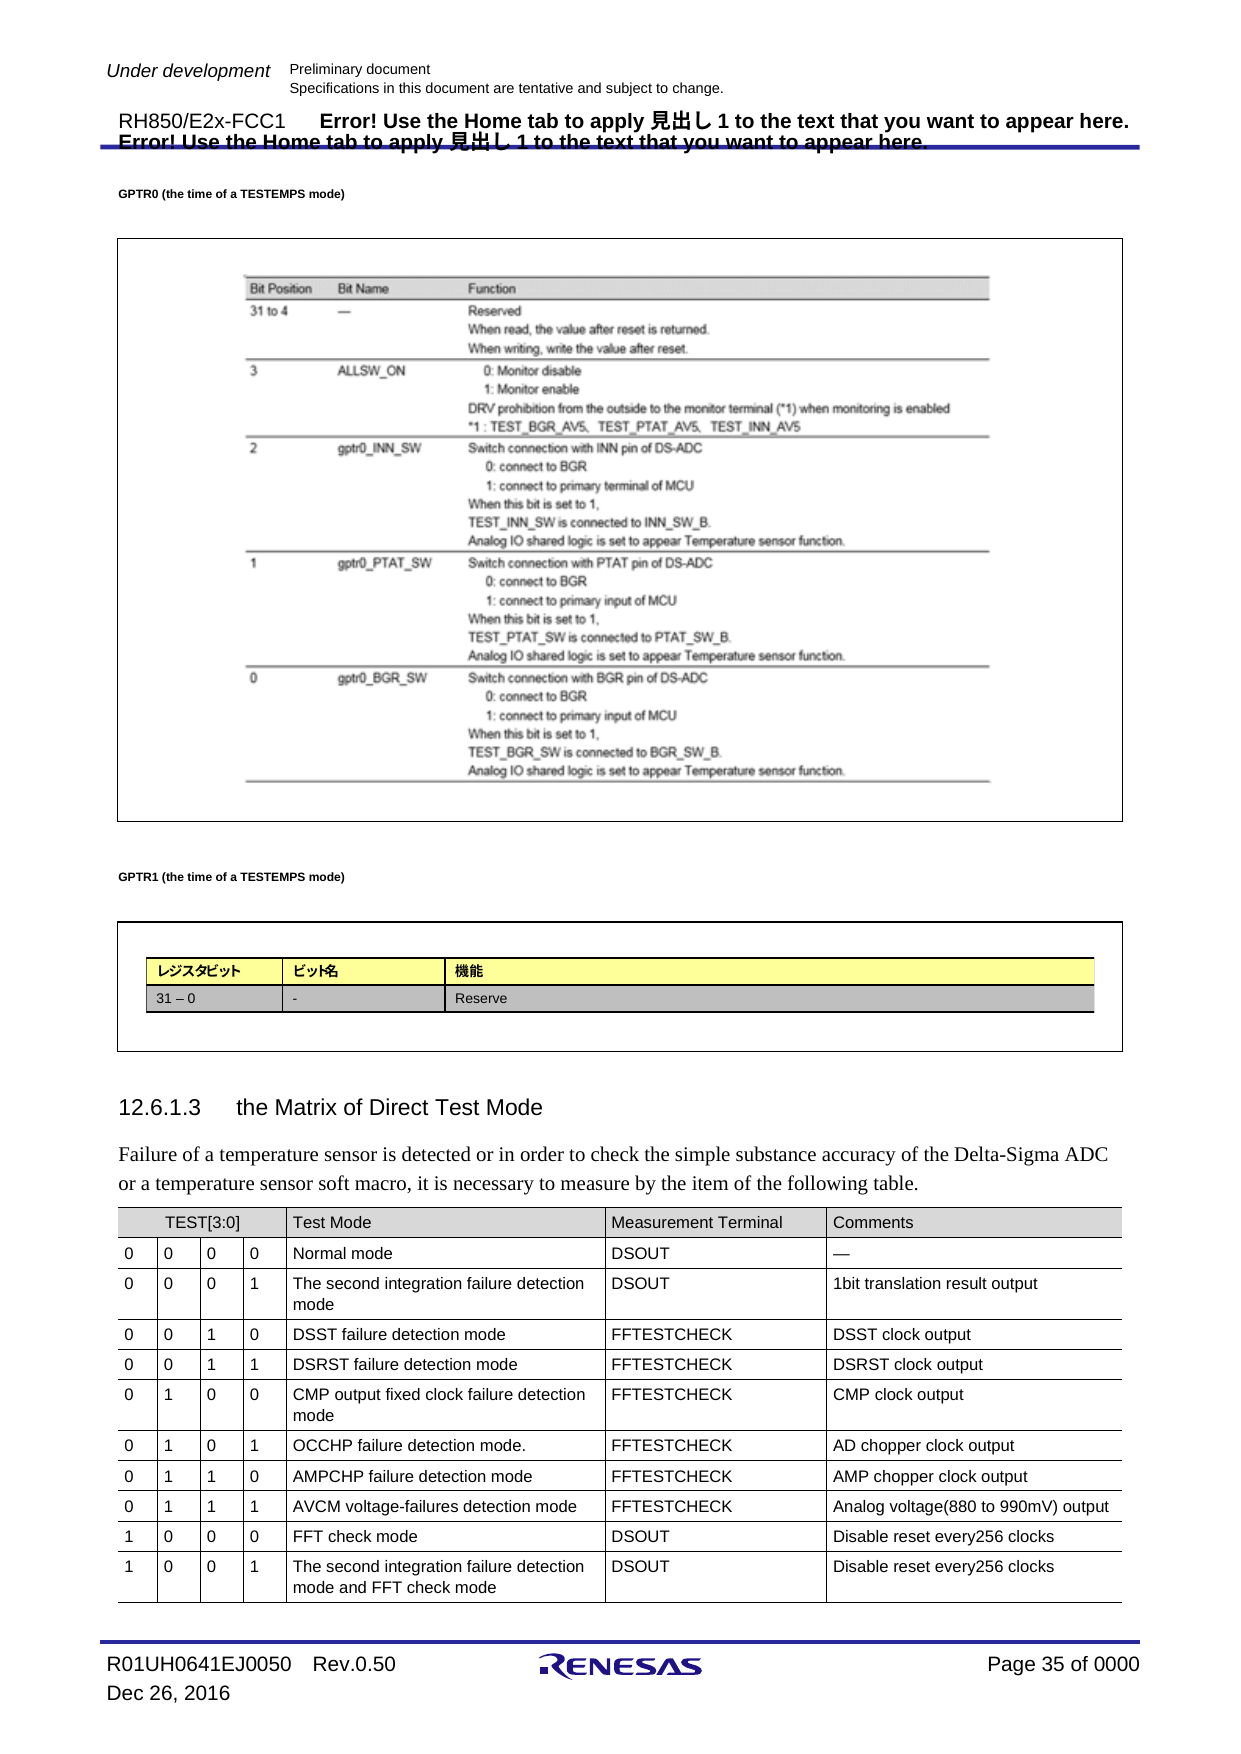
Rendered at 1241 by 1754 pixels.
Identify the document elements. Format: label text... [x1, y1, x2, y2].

table_cell 0 [118, 1269, 157, 1318]
table_cell FFTESTCHECK [606, 1320, 826, 1349]
table_cell FFT check mode [287, 1522, 605, 1551]
table_cell Analog voltage(880 to 990mV) output [827, 1491, 1122, 1521]
table_cell 0 [201, 1431, 243, 1460]
table_cell 1 [201, 1491, 243, 1521]
table_cell 0 [244, 1522, 286, 1551]
table_cell 0 [201, 1380, 243, 1430]
table_cell The second integration failure detection mode and FFT check mode [287, 1552, 605, 1602]
text Failure of a temperature sensor is detected or in order to check the simple substance accuracy of the Delta-Sigma ADC or a temperature sensor soft macro, it is necessary to measure by the item of the following table. [118, 1137, 1122, 1197]
table_cell 1 [244, 1269, 286, 1318]
table_cell AVCM voltage-failures detection mode [287, 1491, 605, 1521]
table_cell 1 [244, 1350, 286, 1379]
text GPTR1 (the time of a TESTEMPS mode) [118, 862, 1122, 896]
table_cell 0 [158, 1320, 200, 1349]
table_cell 1 [158, 1431, 200, 1460]
table_cell Disable reset every256 clocks [827, 1552, 1122, 1602]
table_cell 1 [201, 1461, 243, 1490]
table_cell 0 [244, 1461, 286, 1490]
table_cell 0 [201, 1269, 243, 1318]
table_cell 0 [244, 1320, 286, 1349]
table_cell Normal mode [287, 1238, 605, 1267]
table_cell 0 [158, 1238, 200, 1267]
table_header Measurement Terminal [606, 1208, 826, 1237]
table_cell AMP chopper clock output [827, 1461, 1122, 1490]
table_cell 0 [158, 1350, 200, 1379]
table_header TEST[3:0] [118, 1208, 286, 1237]
table_cell 0 [158, 1552, 200, 1602]
table_cell 1 [201, 1350, 243, 1379]
table_cell 0 [201, 1552, 243, 1602]
table_cell FFTESTCHECK [606, 1491, 826, 1521]
table_cell 0 [118, 1320, 157, 1349]
text GPTR0 (the time of a TESTEMPS mode) [118, 179, 1122, 213]
table_cell CMP output fixed clock failure detection mode [287, 1380, 605, 1430]
table_cell 0 [118, 1238, 157, 1267]
table_cell FFTESTCHECK [606, 1380, 826, 1430]
table_cell DSRST clock output [827, 1350, 1122, 1379]
table_cell 0 [118, 1461, 157, 1490]
table_cell 0 [118, 1380, 157, 1430]
table_cell 0 [201, 1522, 243, 1551]
table_cell FFTESTCHECK [606, 1431, 826, 1460]
table_cell DSOUT [606, 1238, 826, 1267]
table_cell DSST failure detection mode [287, 1320, 605, 1349]
table_cell CMP clock output [827, 1380, 1122, 1430]
table_cell 0 [201, 1238, 243, 1267]
table_cell FFTESTCHECK [606, 1350, 826, 1379]
table_cell 1 [158, 1461, 200, 1490]
table_cell AMPCHP failure detection mode [287, 1461, 605, 1490]
table_cell 0 [118, 1350, 157, 1379]
table_cell 0 [158, 1522, 200, 1551]
table_cell OCCHP failure detection mode. [287, 1431, 605, 1460]
table_cell Disable reset every256 clocks [827, 1522, 1122, 1551]
table_cell 1 [118, 1522, 157, 1551]
table_cell DSRST failure detection mode [287, 1350, 605, 1379]
table_cell 0 [244, 1380, 286, 1430]
subtitle the Matrix of Direct Test Mode [118, 1092, 1122, 1121]
table_cell 1 [158, 1380, 200, 1430]
table_cell 1bit translation result output [827, 1269, 1122, 1318]
table_cell DSOUT [606, 1552, 826, 1602]
table_cell 1 [244, 1491, 286, 1521]
table_header Comments [827, 1208, 1122, 1237]
table_cell 1 [244, 1552, 286, 1602]
table_header Test Mode [287, 1208, 605, 1237]
table_cell 0 [118, 1431, 157, 1460]
table_cell 1 [244, 1431, 286, 1460]
table_cell 1 [158, 1491, 200, 1521]
table_cell DSOUT [606, 1269, 826, 1318]
table_cell DSST clock output [827, 1320, 1122, 1349]
table_cell 0 [244, 1238, 286, 1267]
table_cell 0 [158, 1269, 200, 1318]
table_cell 1 [201, 1320, 243, 1349]
table_cell DSOUT [606, 1522, 826, 1551]
table_cell FFTESTCHECK [606, 1461, 826, 1490]
picture [242, 274, 998, 786]
table_cell 1 [118, 1552, 157, 1602]
table_cell 0 [118, 1491, 157, 1521]
table_cell AD chopper clock output [827, 1431, 1122, 1460]
table_cell The second integration failure detection mode [287, 1269, 605, 1318]
table_cell — [827, 1238, 1122, 1267]
